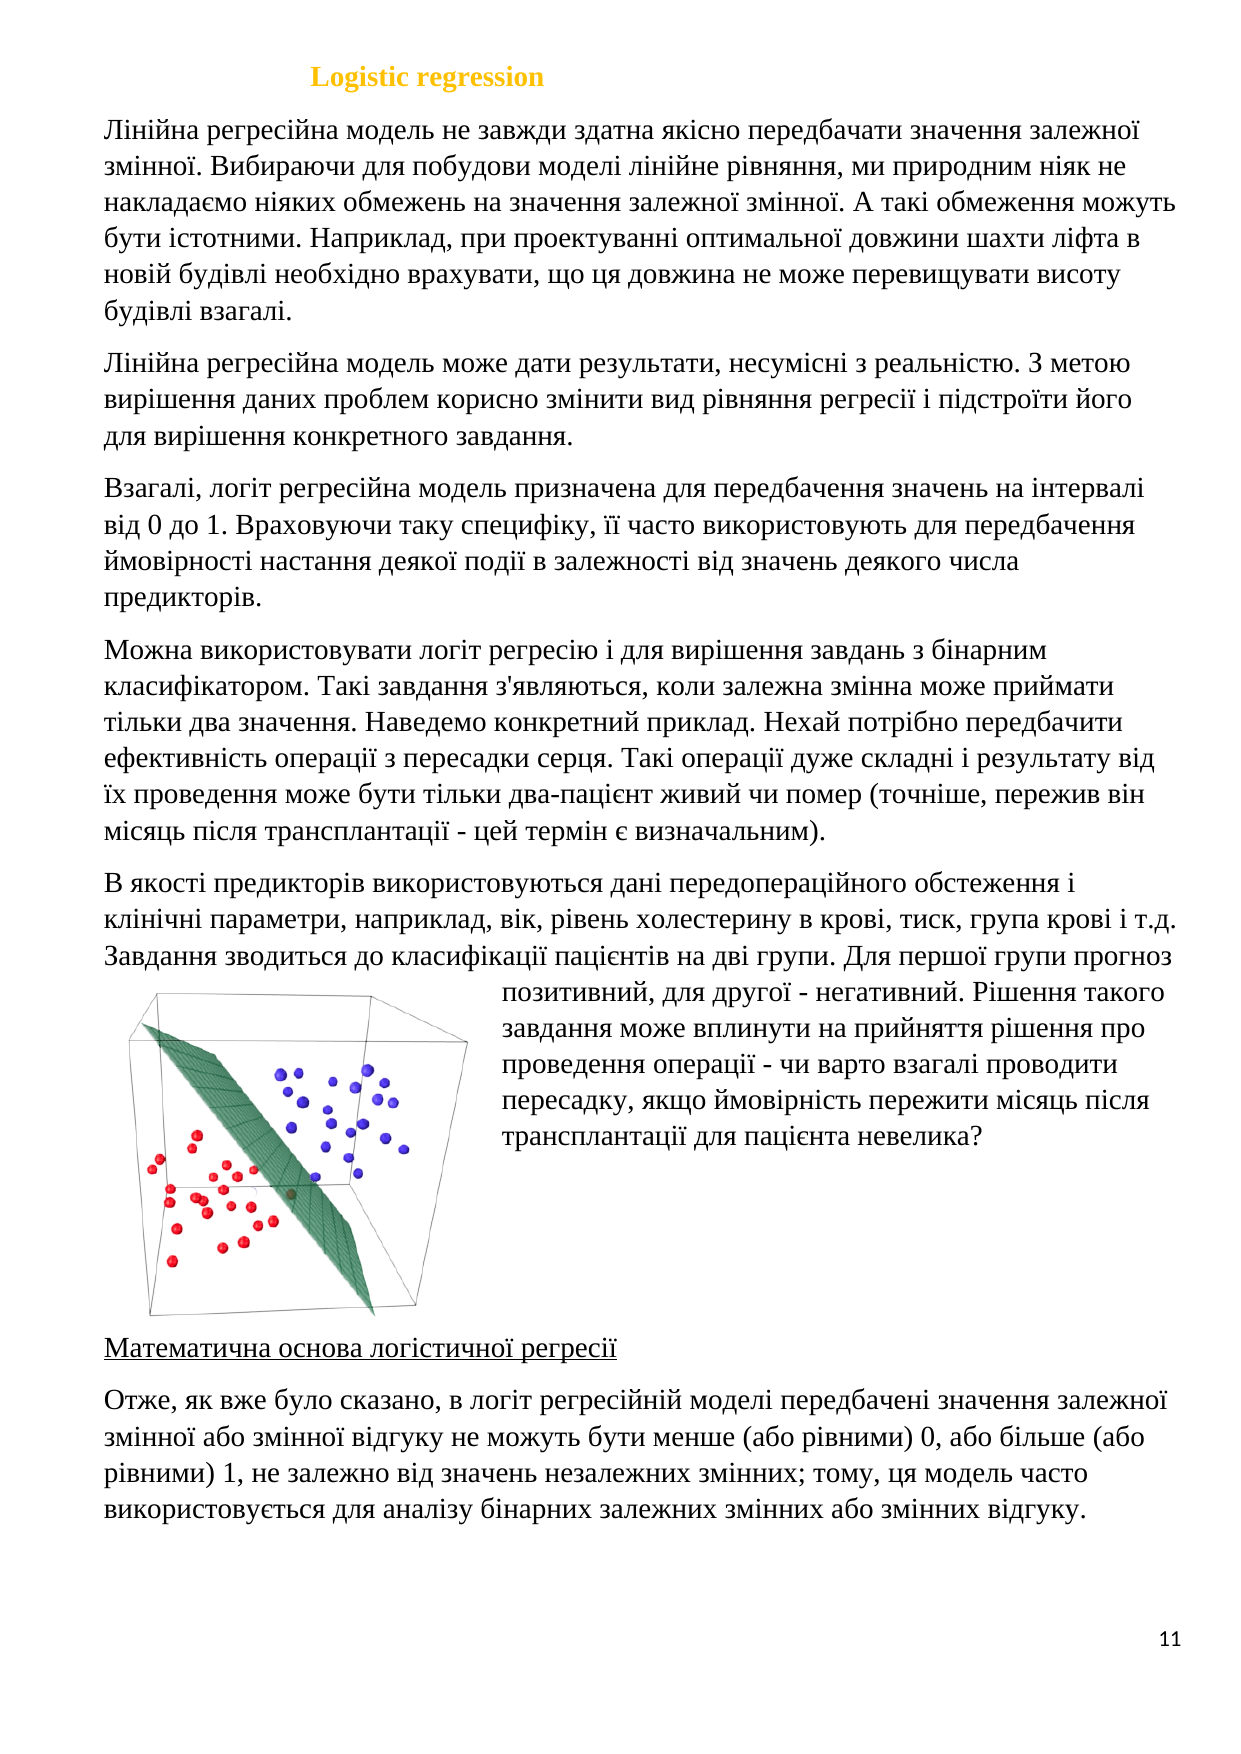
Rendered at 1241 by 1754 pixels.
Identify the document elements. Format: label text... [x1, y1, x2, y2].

text Лінійна регресійна модель не завжди здатна якісно передбачати значення залежної змінної. Вибираючи для побудови моделі лінійне рівняння, ми природним ніяк не накладаємо ніяких обмежень на значення залежної змінної. А такі обмеження можуть бути істотними. Наприклад, при проектуванні оптимальної довжини шахти ліфта в новій будівлі необхідно врахувати, що ця довжина не може перевищувати висоту будівлі взагалі. [103, 112, 1181, 326]
text Отже, як вже було сказано, в логіт регресійній моделі передбачені значення залежної змінної або змінної відгуку не можуть бути менше (або рівними) 0, або більше (або рівними) 1, не залежно від значень незалежних змінних; тому, ця модель часто використовується для аналізу бінарних залежних змінних або змінних відгуку. [103, 1382, 1181, 1524]
text Взагалі, логіт регресійна модель призначена для передбачення значень на інтервалі від 0 до 1. Враховуючи таку специфіку, її часто використовують для передбачення ймовірності настання деякої події в залежності від значень деякого числа предикторів. [103, 471, 1181, 613]
text Logistic regression [310, 59, 1181, 93]
text Математична основа логістичної регресії [103, 1330, 1181, 1363]
text Лінійна регресійна модель може дати результати, несумісні з реальністю. З метою вирішення даних проблем корисно змінити вид рівняння регресії і підстроїти його для вирішення конкретного завдання. [103, 346, 1181, 451]
text В якості предикторів використовуються дані передопераційного обстеження і клінічні параметри, наприклад, вік, рівень холестерину в крові, тиск, група крові і т.д. Завдання зводиться до класифікації пацієнтів на дві групи. Для першої групи прогноз позитивний, для другої - негативний. Рішення такого завдання може вплинути на прийняття рішення про проведення операції - чи варто взагалі проводити пересадку, якщо ймовірність пережити місяць після трансплантації для пацієнта невелика? [103, 865, 1181, 1152]
picture [103, 980, 483, 1321]
text Можна використовувати логіт регресію і для вирішення завдань з бінарним класифікатором. Такі завдання з'являються, коли залежна змінна може приймати тільки два значення. Наведемо конкретний приклад. Нехай потрібно передбачити ефективність операції з пересадки серця. Такі операції дуже складні і результату від їх проведення може бути тільки два-пацієнт живий чи помер (точніше, пережив він місяць після трансплантації - цей термін є визначальним). [103, 632, 1181, 846]
